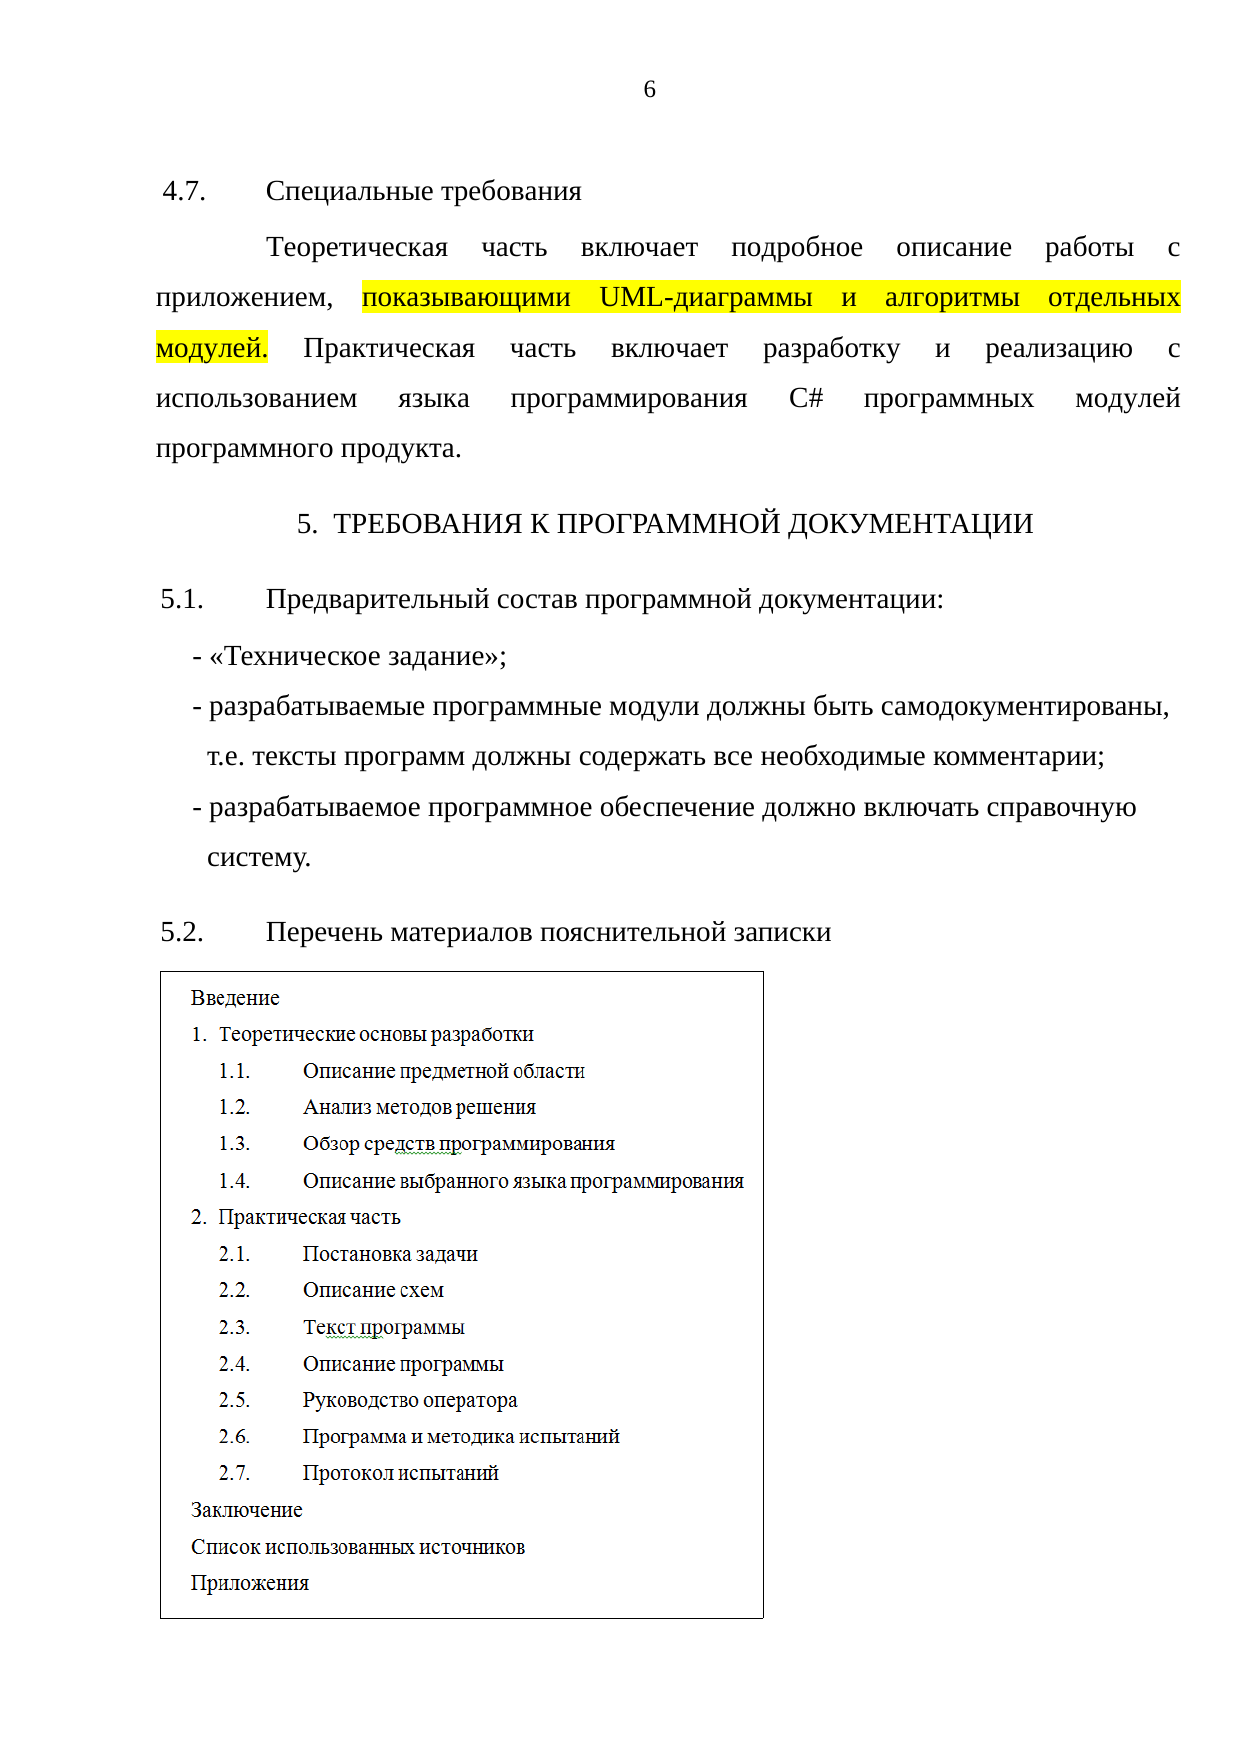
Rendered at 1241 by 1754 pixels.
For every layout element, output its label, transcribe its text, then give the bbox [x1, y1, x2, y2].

text 5.1. Предварительный состав программной документации: [129, 581, 1171, 615]
text 5. ТРЕБОВАНИЯ К ПРОГРАММНОЙ ДОКУМЕНТАЦИИ [129, 506, 1171, 539]
picture [161, 972, 763, 1618]
text 4.7. Специальные требования [133, 173, 1171, 206]
text 5.2. Перечень материалов пояснительной записки [129, 914, 1171, 948]
text - разрабатываемое программное обеспечение должно включать справочную систему. [192, 789, 1171, 872]
text - «Техническое задание»; [192, 638, 1171, 671]
text - разрабатываемые программные модули должны быть самодокументированы, т.е. тексты программ должны содержать все необходимые комментарии; [192, 688, 1171, 772]
